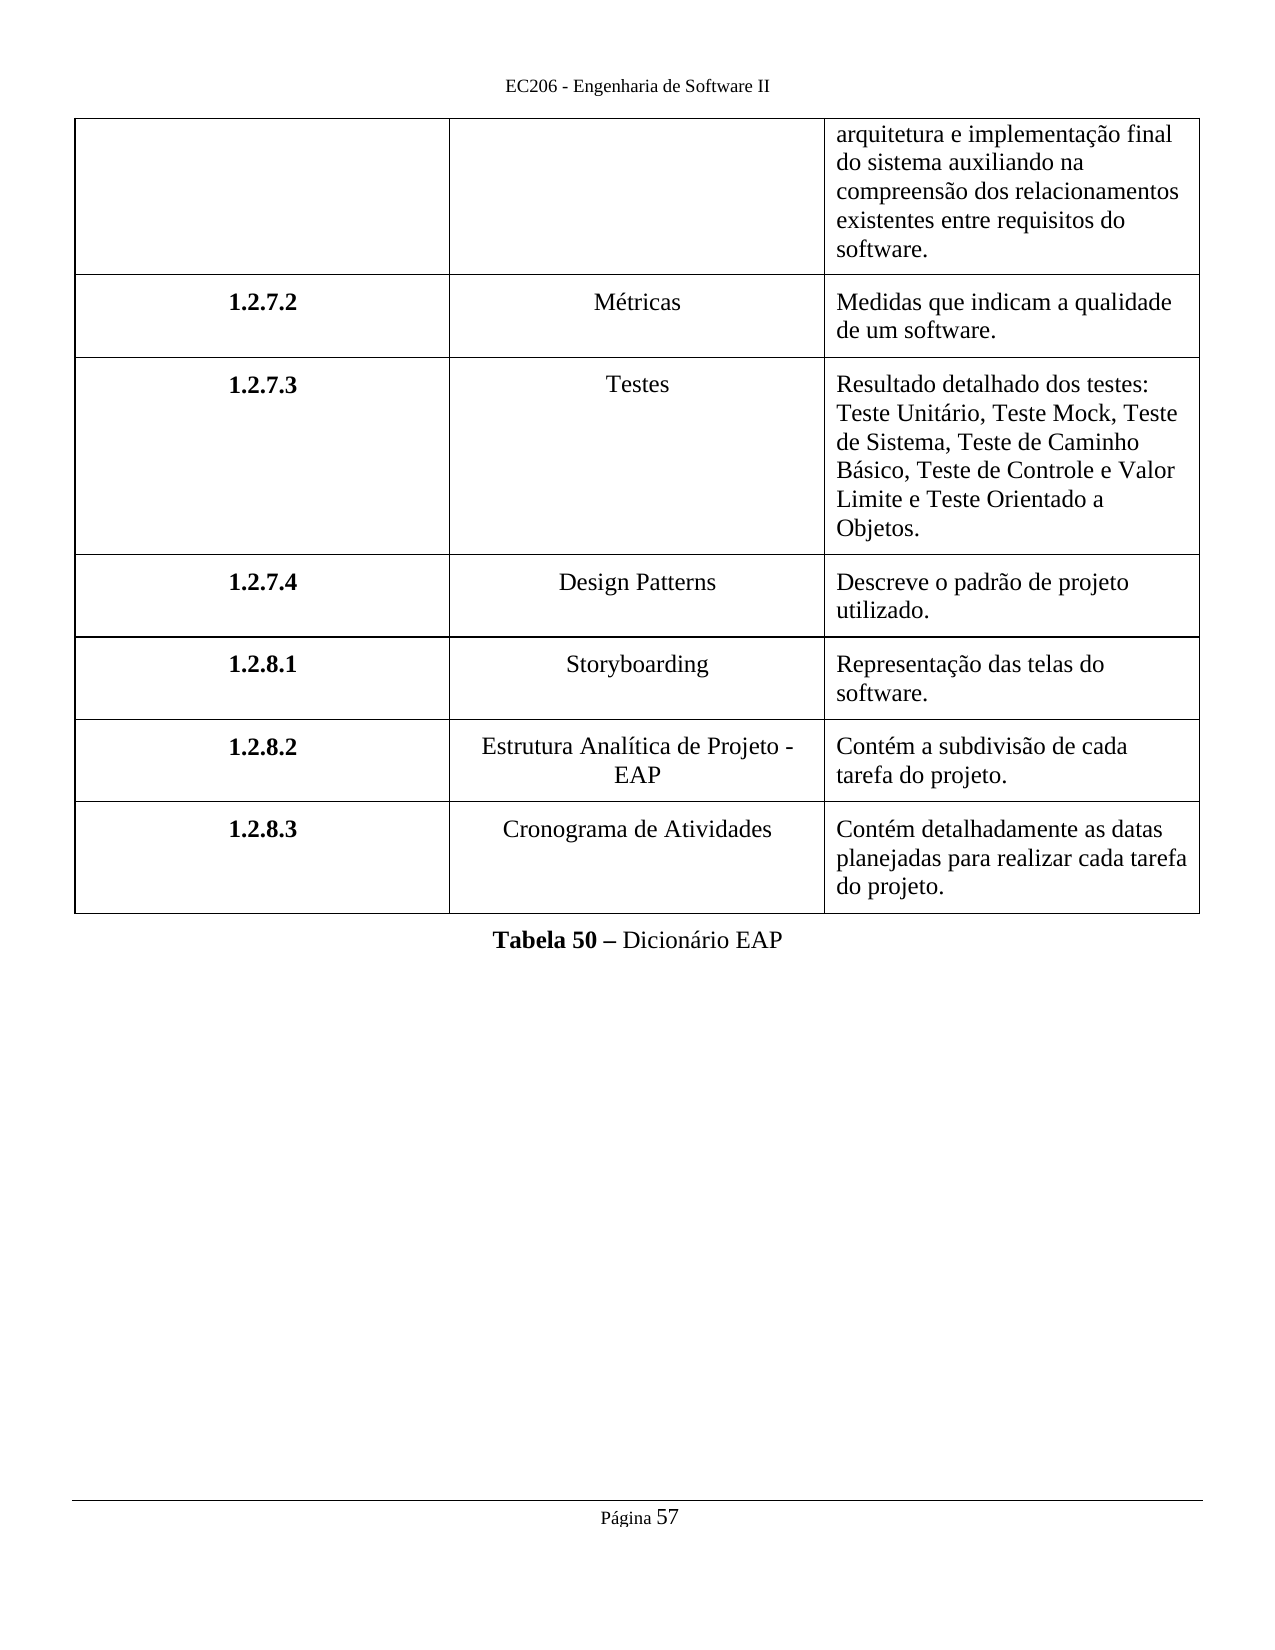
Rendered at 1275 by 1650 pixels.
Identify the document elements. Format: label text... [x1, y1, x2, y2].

table_cell Cronograma de Atividades [450, 802, 824, 913]
table_cell 1.2.8.3 [76, 802, 449, 913]
table_header [76, 119, 449, 274]
table_cell Medidas que indicam a qualidade de um software. [825, 275, 1199, 357]
table_cell Testes [450, 358, 824, 554]
text Tabela 50 – Dicionário EAP [265, 925, 1010, 954]
table_cell 1.2.8.2 [76, 720, 449, 801]
table_cell Representação das telas do software. [825, 638, 1199, 719]
table_cell Contém detalhadamente as datas planejadas para realizar cada tarefa do projeto. [825, 802, 1199, 913]
table_cell Métricas [450, 275, 824, 357]
table_cell 1.2.7.3 [76, 358, 449, 554]
table_cell 1.2.7.2 [76, 275, 449, 357]
table_cell Descreve o padrão de projeto utilizado. [825, 555, 1199, 636]
table_cell 1.2.7.4 [76, 555, 449, 636]
table_header arquitetura e implementação final do sistema auxiliando na compreensão dos relacionamentos existentes entre requisitos do software. [825, 119, 1199, 274]
table_header [450, 119, 824, 274]
table_cell Contém a subdivisão de cada tarefa do projeto. [825, 720, 1199, 801]
table_cell Estrutura Analítica de Projeto - EAP [450, 720, 824, 801]
table_cell Resultado detalhado dos testes: Teste Unitário, Teste Mock, Teste de Sistema, Teste de Caminho Básico, Teste de Controle e Valor Limite e Teste Orientado a Objetos. [825, 358, 1199, 554]
table_cell 1.2.8.1 [76, 638, 449, 719]
table_cell Design Patterns [450, 555, 824, 636]
table_cell Storyboarding [450, 638, 824, 719]
